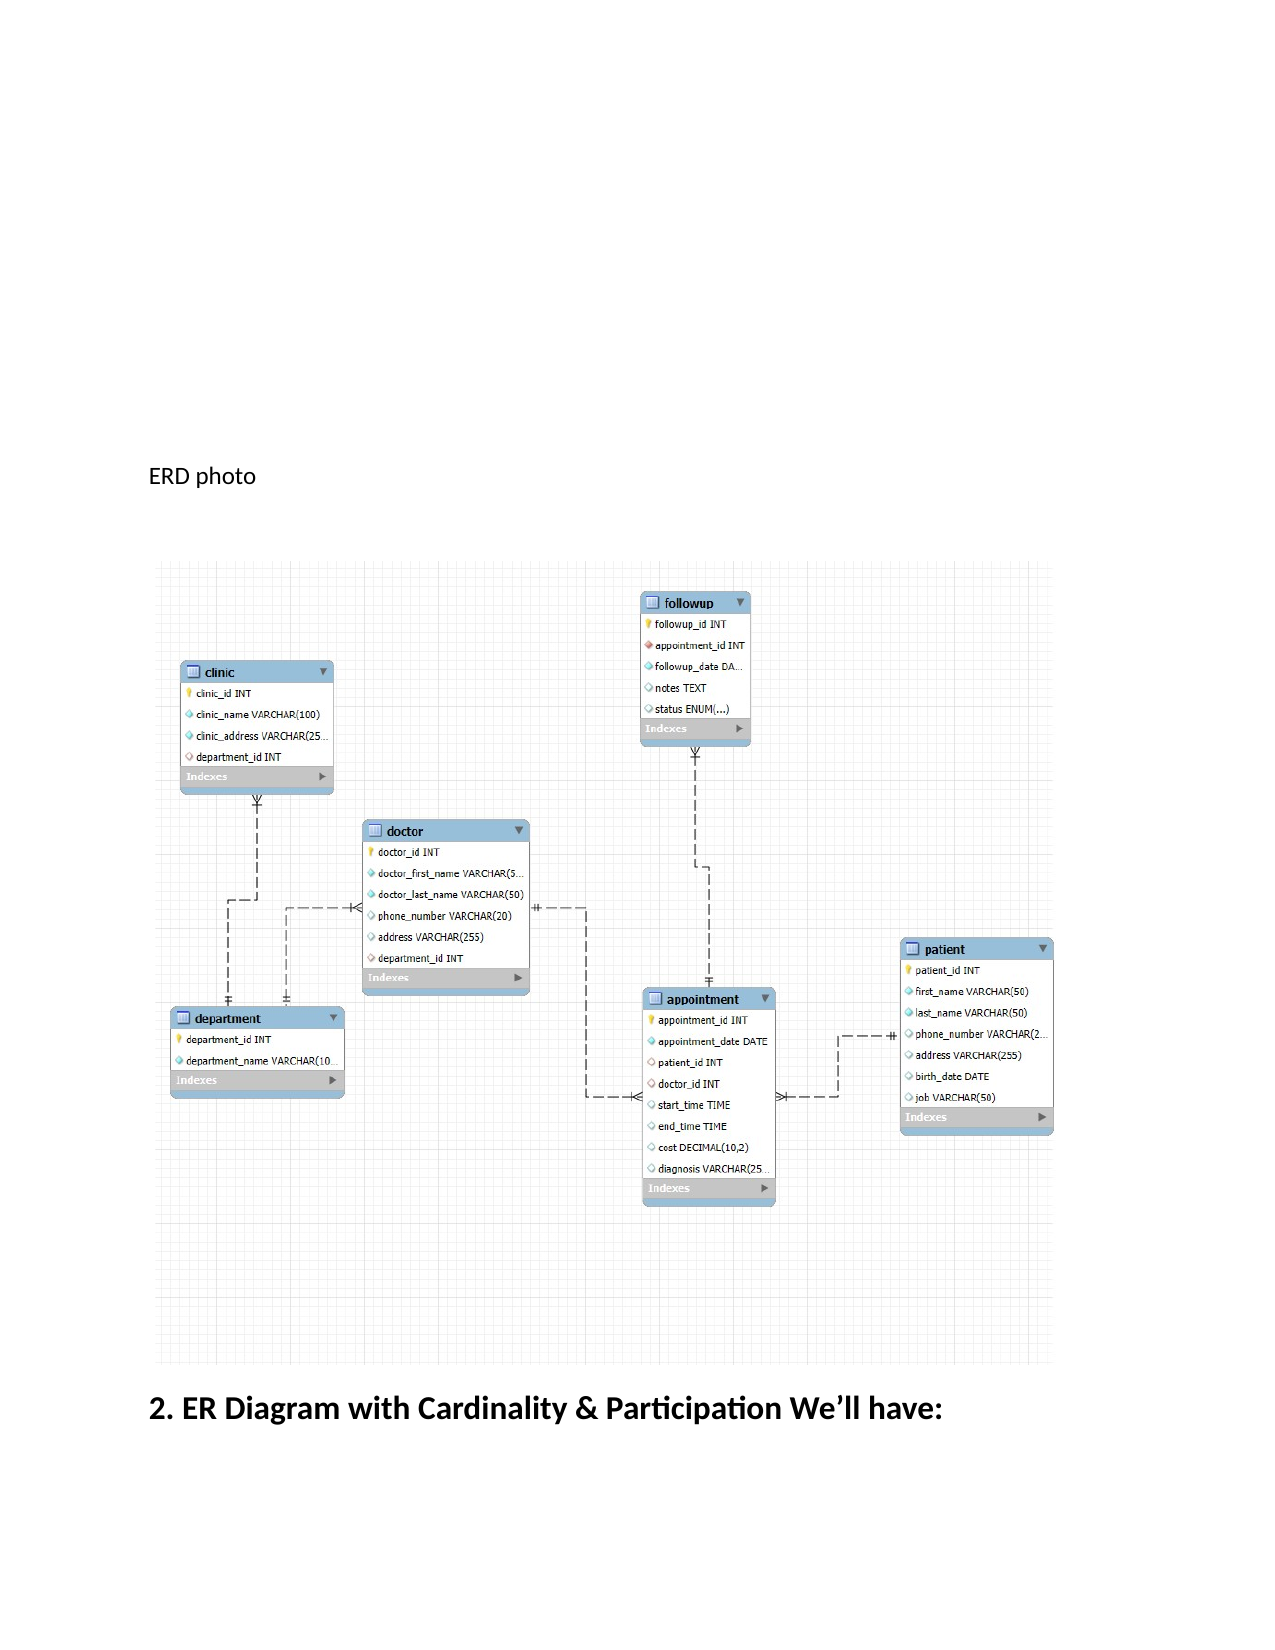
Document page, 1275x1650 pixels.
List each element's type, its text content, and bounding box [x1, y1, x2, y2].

picture [155, 561, 1131, 1365]
text ERD photo [148, 460, 1127, 491]
text 2. ER Diagram with Cardinality & Participation We’ll have: [148, 1387, 1130, 1427]
